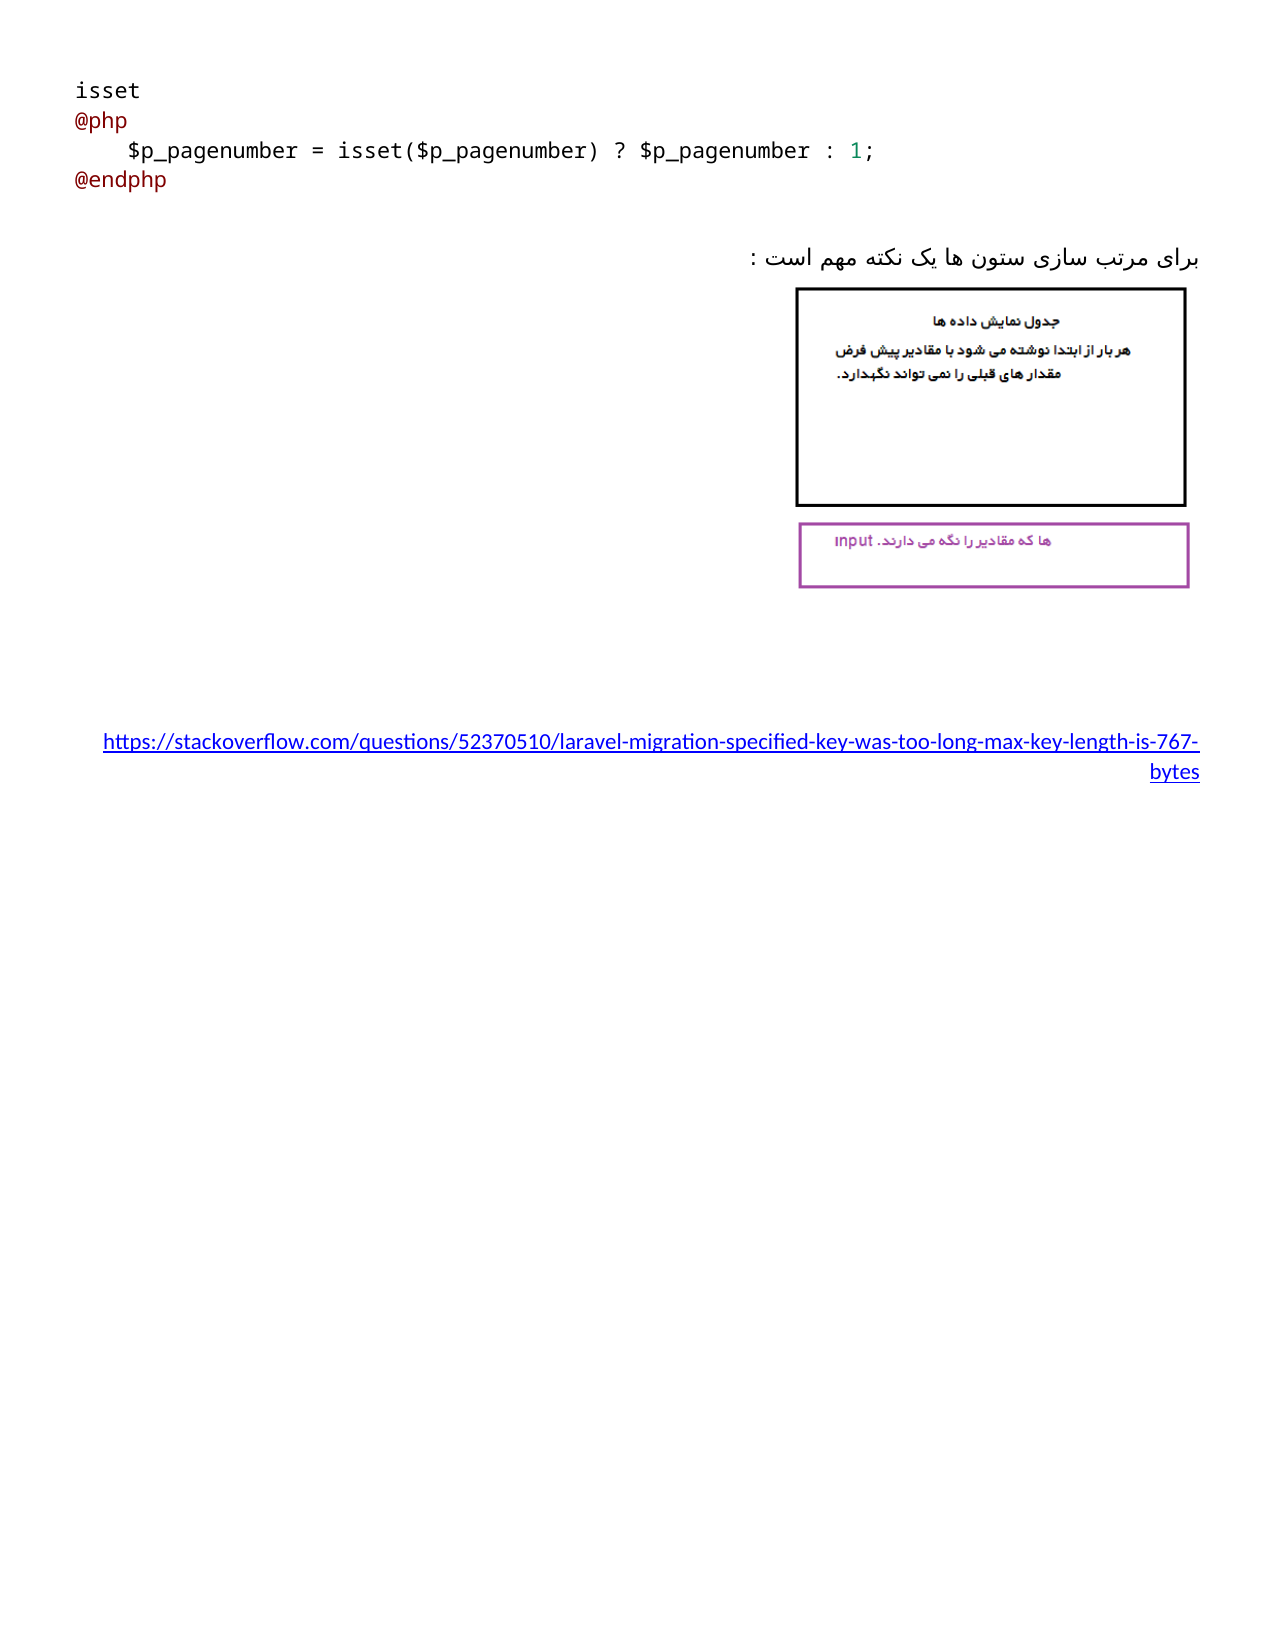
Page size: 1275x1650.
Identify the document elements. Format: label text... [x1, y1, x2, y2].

text $p_pagenumber = isset($p_pagenumber) ? $p_pagenumber : 1; [75, 134, 1200, 164]
text https://stackoverflow.com/questions/52370510/laravel-migration-specified-key-was-too-long-max-key-length-is-767-bytes [75, 727, 1200, 785]
picture [779, 273, 1200, 608]
text @php [75, 105, 1200, 134]
text @endphp [75, 164, 1200, 194]
text isset [75, 75, 1200, 105]
